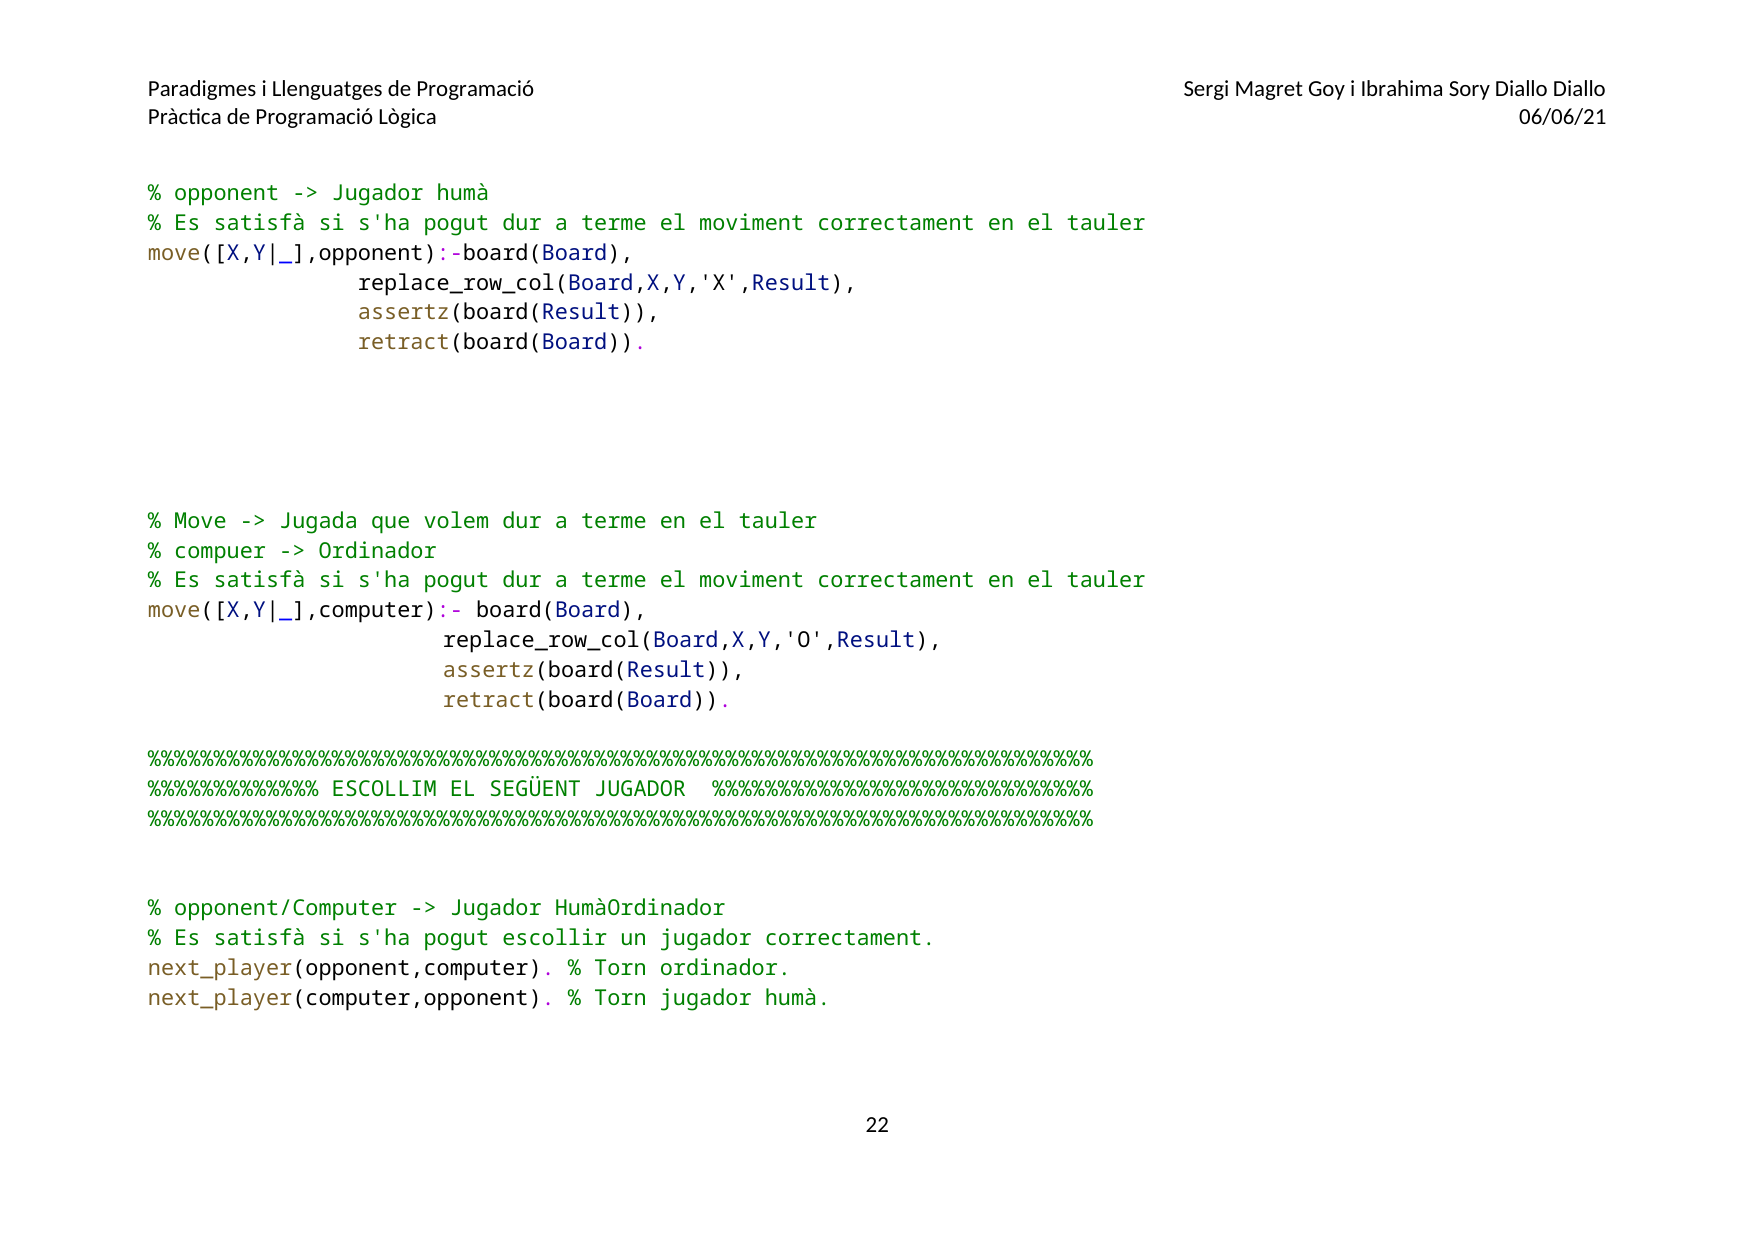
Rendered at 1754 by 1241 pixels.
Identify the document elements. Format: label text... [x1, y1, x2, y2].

text % opponent/Computer -> Jugador HumàOrdinador [148, 892, 1606, 922]
text replace_row_col(Board,X,Y,'X',Result), [148, 267, 1606, 296]
text % opponent -> Jugador humà [148, 177, 1606, 207]
text replace_row_col(Board,X,Y,'O',Result), [148, 624, 1606, 654]
text %%%%%%%%%%%%%%%%%%%%%%%%%%%%%%%%%%%%%%%%%%%%%%%%%%%%%%%%%%%%%%%%%%%%%%%% [148, 803, 1606, 833]
text retract(board(Board)). [148, 684, 1606, 713]
text %%%%%%%%%%%%% ESCOLLIM EL SEGÜENT JUGADOR %%%%%%%%%%%%%%%%%%%%%%%%%%%%% [148, 773, 1606, 803]
text assertz(board(Result)), [148, 654, 1606, 684]
text % compuer -> Ordinador [148, 535, 1606, 564]
text %%%%%%%%%%%%%%%%%%%%%%%%%%%%%%%%%%%%%%%%%%%%%%%%%%%%%%%%%%%%%%%%%%%%%%%% [148, 743, 1606, 773]
text next_player(computer,opponent). % Torn jugador humà. [148, 982, 1606, 1011]
text assertz(board(Result)), [148, 296, 1606, 326]
text % Es satisfà si s'ha pogut dur a terme el moviment correctament en el tauler [148, 564, 1606, 594]
text % Move -> Jugada que volem dur a terme en el tauler [148, 505, 1606, 535]
text move([X,Y|_],opponent):-board(Board), [148, 237, 1606, 267]
text move([X,Y|_],computer):- board(Board), [148, 594, 1606, 624]
text next_player(opponent,computer). % Torn ordinador. [148, 952, 1606, 982]
text retract(board(Board)). [148, 326, 1606, 356]
text % Es satisfà si s'ha pogut dur a terme el moviment correctament en el tauler [148, 207, 1606, 237]
text % Es satisfà si s'ha pogut escollir un jugador correctament. [148, 922, 1606, 952]
